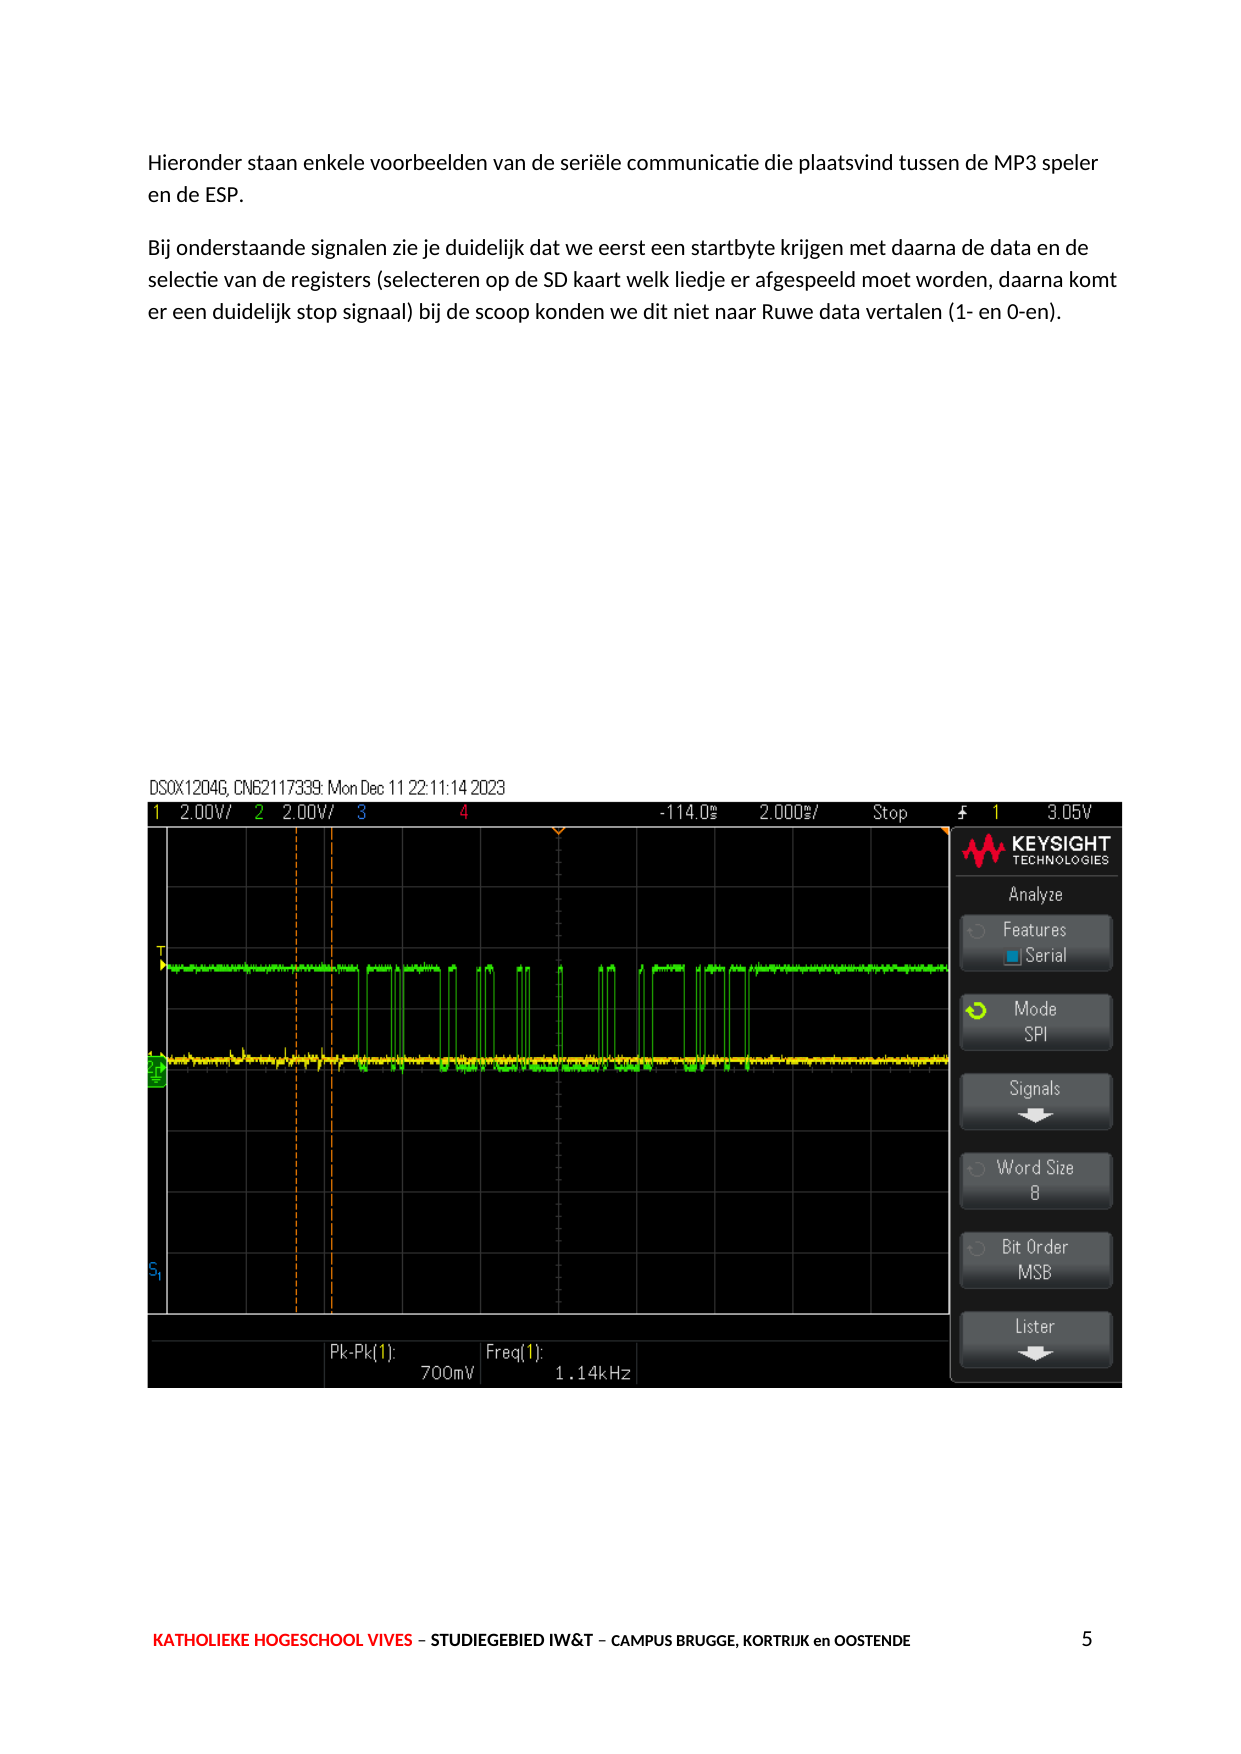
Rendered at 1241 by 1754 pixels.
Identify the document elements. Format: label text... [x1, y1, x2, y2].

picture [147, 774, 1123, 1388]
text Bij onderstaande signalen zie je duidelijk dat we eerst een startbyte krijgen met daarna de data en de selectie van de registers (selecteren op de SD kaart welk liedje er afgespeeld moet worden, daarna komt er een duidelijk stop signaal) bij de scoop konden we dit niet naar Ruwe data vertalen (1- en 0-en). [148, 233, 1122, 325]
text Hieronder staan enkele voorbeelden van de seriële communicatie die plaatsvind tussen de MP3 speler en de ESP. [148, 148, 1122, 208]
